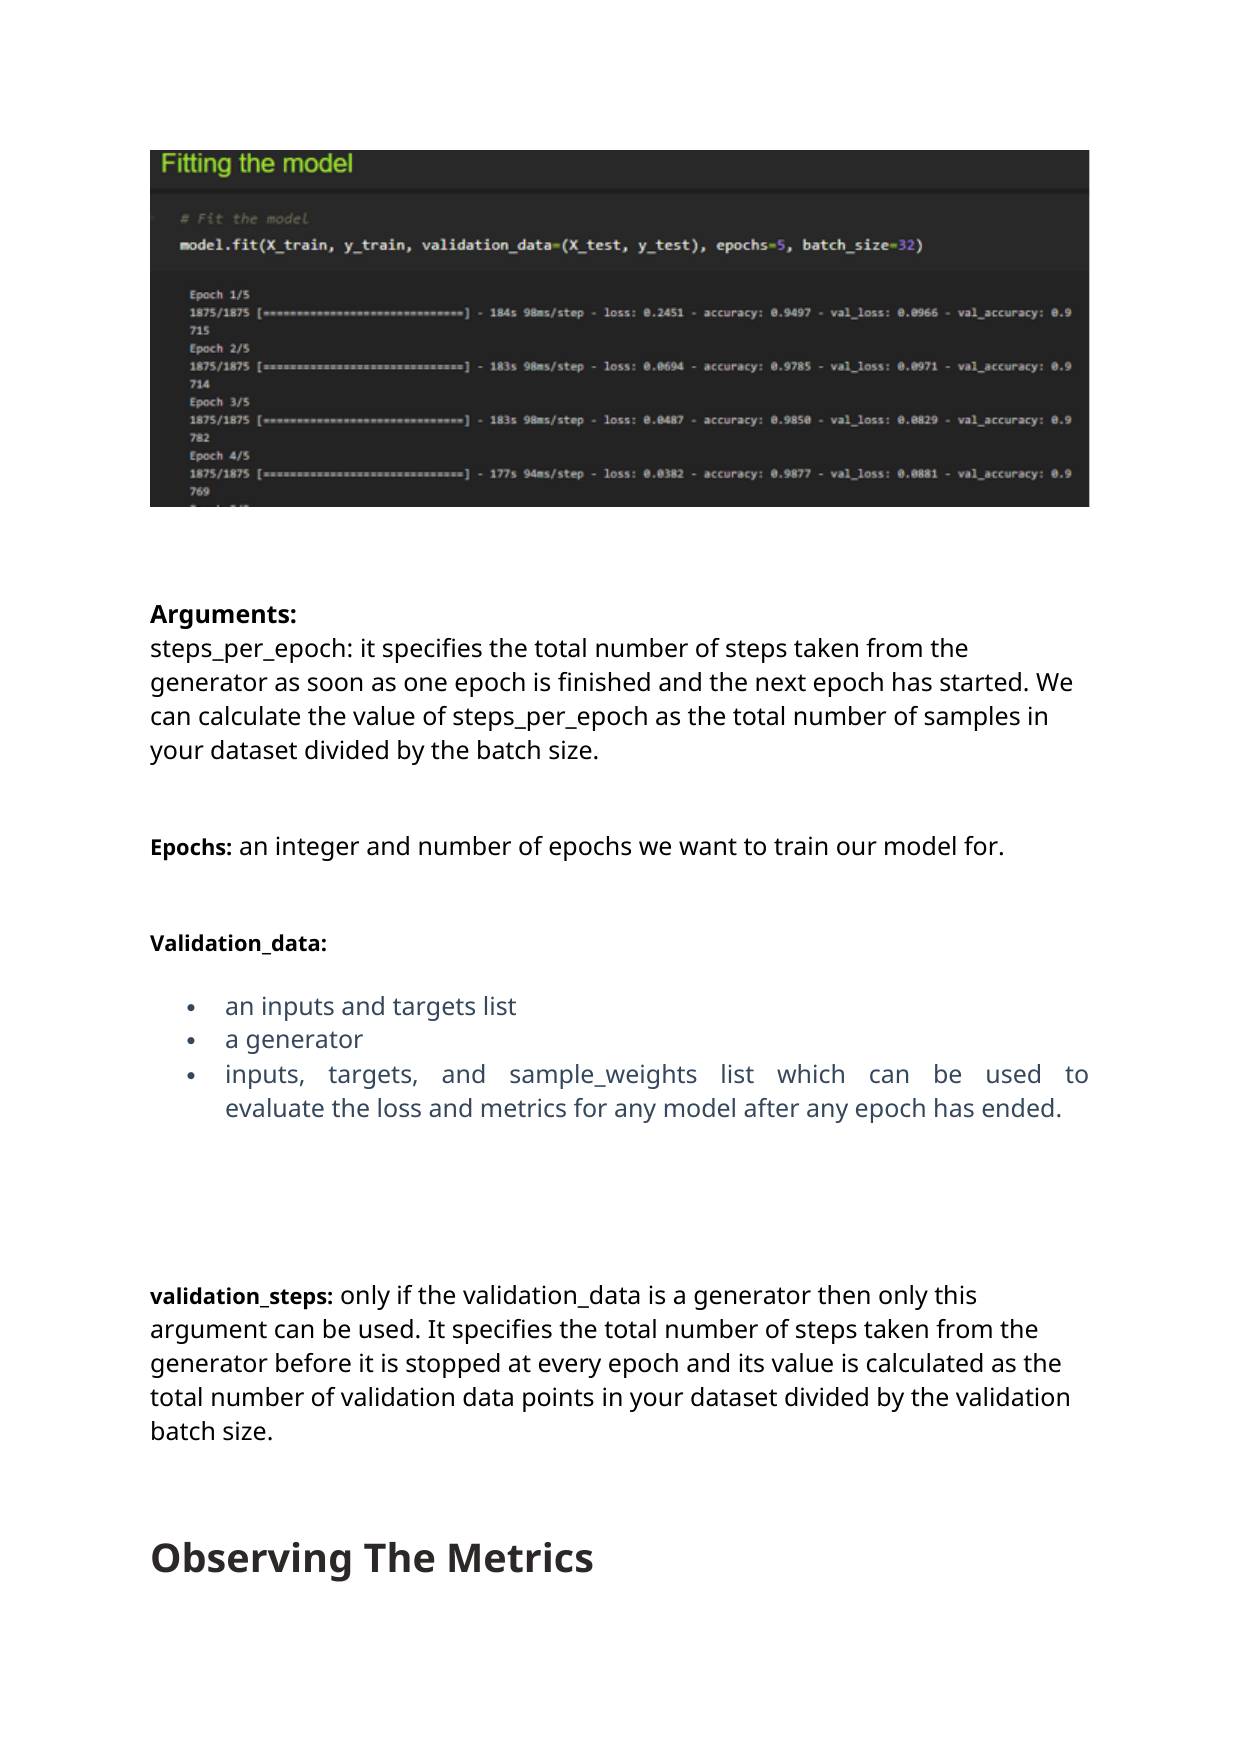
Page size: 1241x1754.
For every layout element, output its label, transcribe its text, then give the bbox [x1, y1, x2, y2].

text Arguments: [150, 596, 1090, 630]
picture [150, 150, 1090, 507]
text Observing The Metrics [150, 1531, 1090, 1584]
text steps_per_epoch: it specifies the total number of steps taken from the generator as soon as one epoch is finished and the next epoch has started. We can calculate the value of steps_per_epoch as the total number of samples in your dataset divided by the batch size. [150, 630, 1090, 767]
text Epochs: an integer and number of epochs we want to train our model for. [150, 829, 1090, 863]
list an inputs and targets list [187, 988, 1090, 1022]
list inputs, targets, and sample_weights list which can be used to evaluate the loss and metrics for any model after any epoch has ended. [187, 1056, 1090, 1124]
text Validation_data: [150, 925, 1090, 959]
list a generator [187, 1022, 1090, 1056]
text validation_steps: only if the validation_data is a generator then only this argument can be used. It specifies the total number of steps taken from the generator before it is stopped at every epoch and its value is calculated as the total number of validation data points in your dataset divided by the validation batch size. [150, 1278, 1090, 1448]
